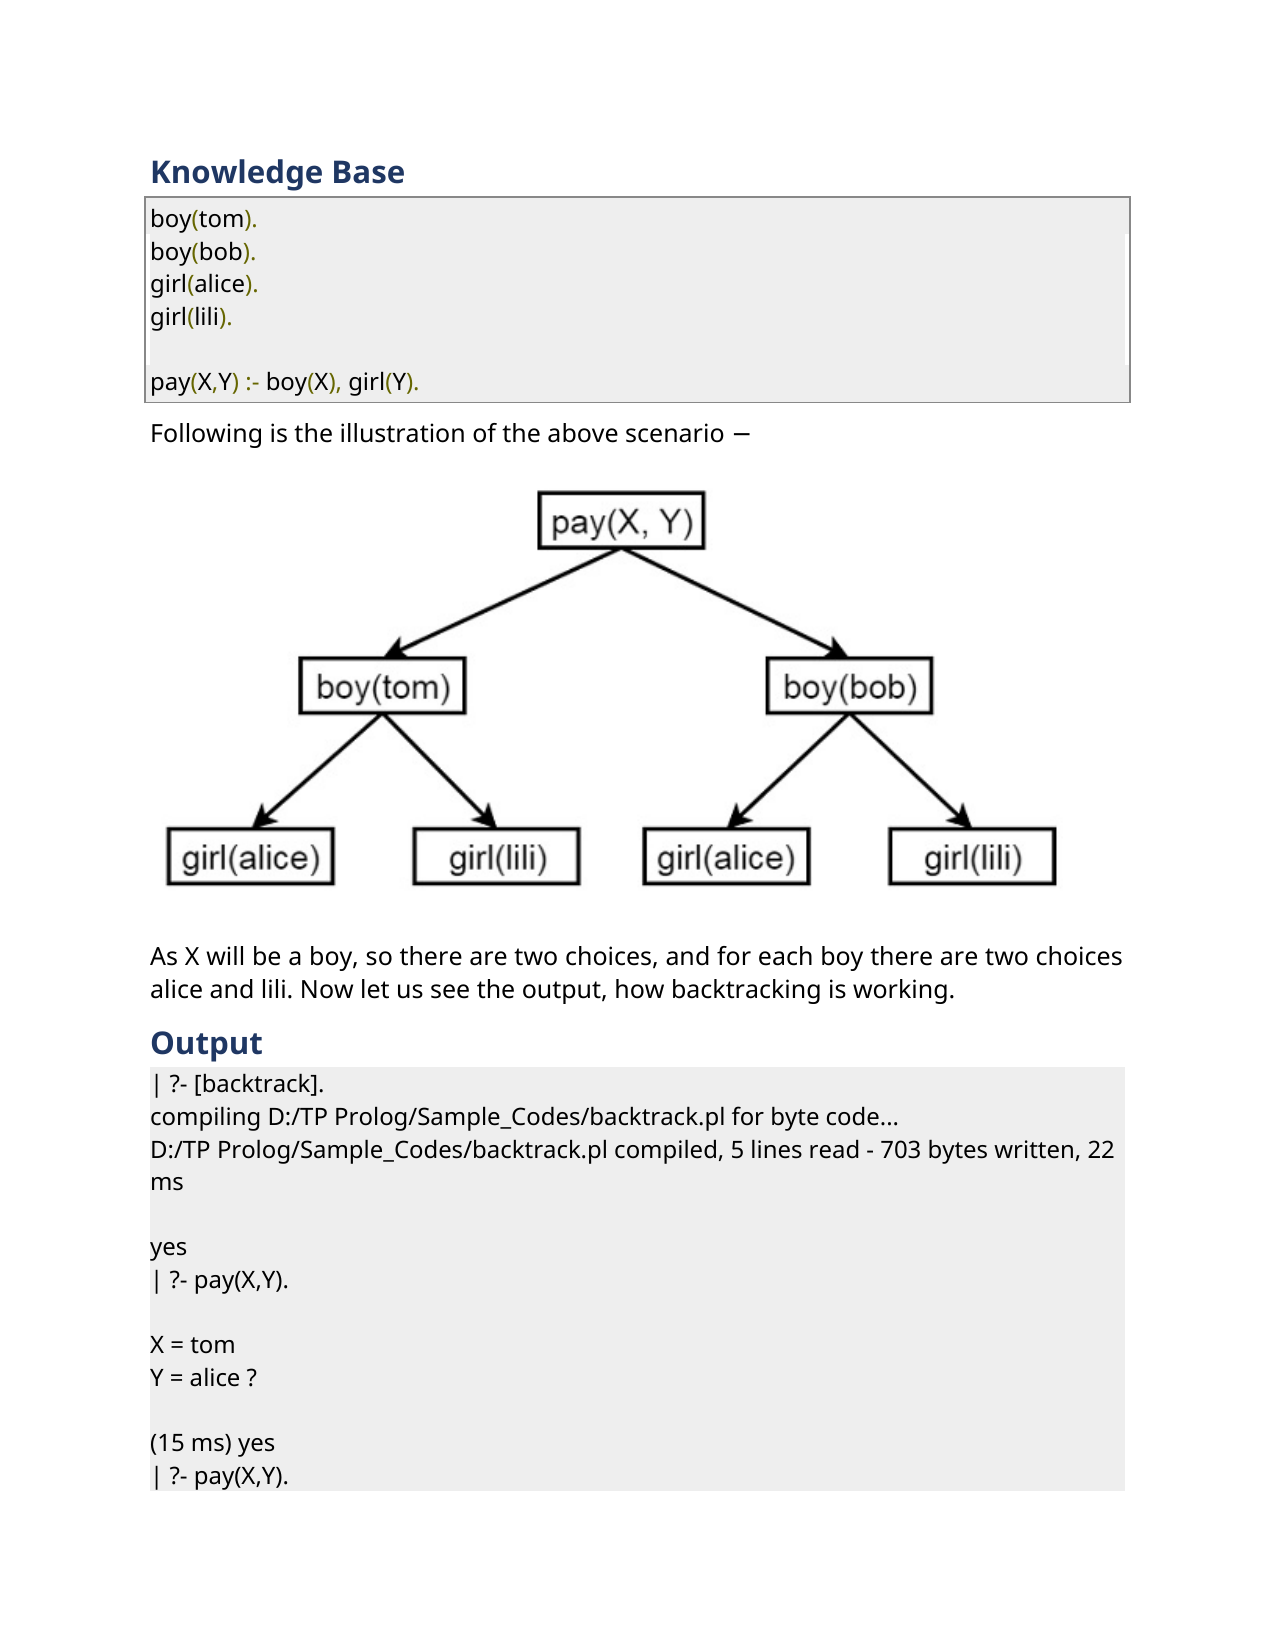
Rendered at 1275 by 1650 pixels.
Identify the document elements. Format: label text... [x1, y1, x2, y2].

text girl(alice). [150, 267, 1125, 299]
text D:/TP Prolog/Sample_Codes/backtrack.pl compiled, 5 lines read - 703 bytes written, 22 ms [150, 1132, 1125, 1198]
text As X will be a boy, so there are two choices, and for each boy there are two choices alice and lili. Now let us see the output, how backtracking is working. [150, 938, 1125, 1006]
text pay(X,Y) :- boy(X), girl(Y). [146, 359, 1129, 402]
text Following is the illustration of the above scenario − [150, 416, 1125, 449]
text (15 ms) yes [150, 1426, 1125, 1458]
text yes [150, 1230, 1125, 1263]
subtitle Output [150, 1021, 1125, 1064]
text boy(bob). [150, 234, 1125, 267]
text | ?- pay(X,Y). [150, 1263, 1125, 1295]
text compiling D:/TP Prolog/Sample_Codes/backtrack.pl for byte code... [150, 1100, 1125, 1132]
text girl(lili). [150, 299, 1125, 332]
text Y = alice ? [150, 1361, 1125, 1393]
text boy(tom). [146, 198, 1129, 234]
text | ?- pay(X,Y). [150, 1458, 1125, 1491]
text | ?- [backtrack]. [150, 1067, 1125, 1100]
text X = tom [150, 1328, 1125, 1361]
subtitle Knowledge Base [150, 150, 1125, 193]
picture [150, 464, 1088, 920]
